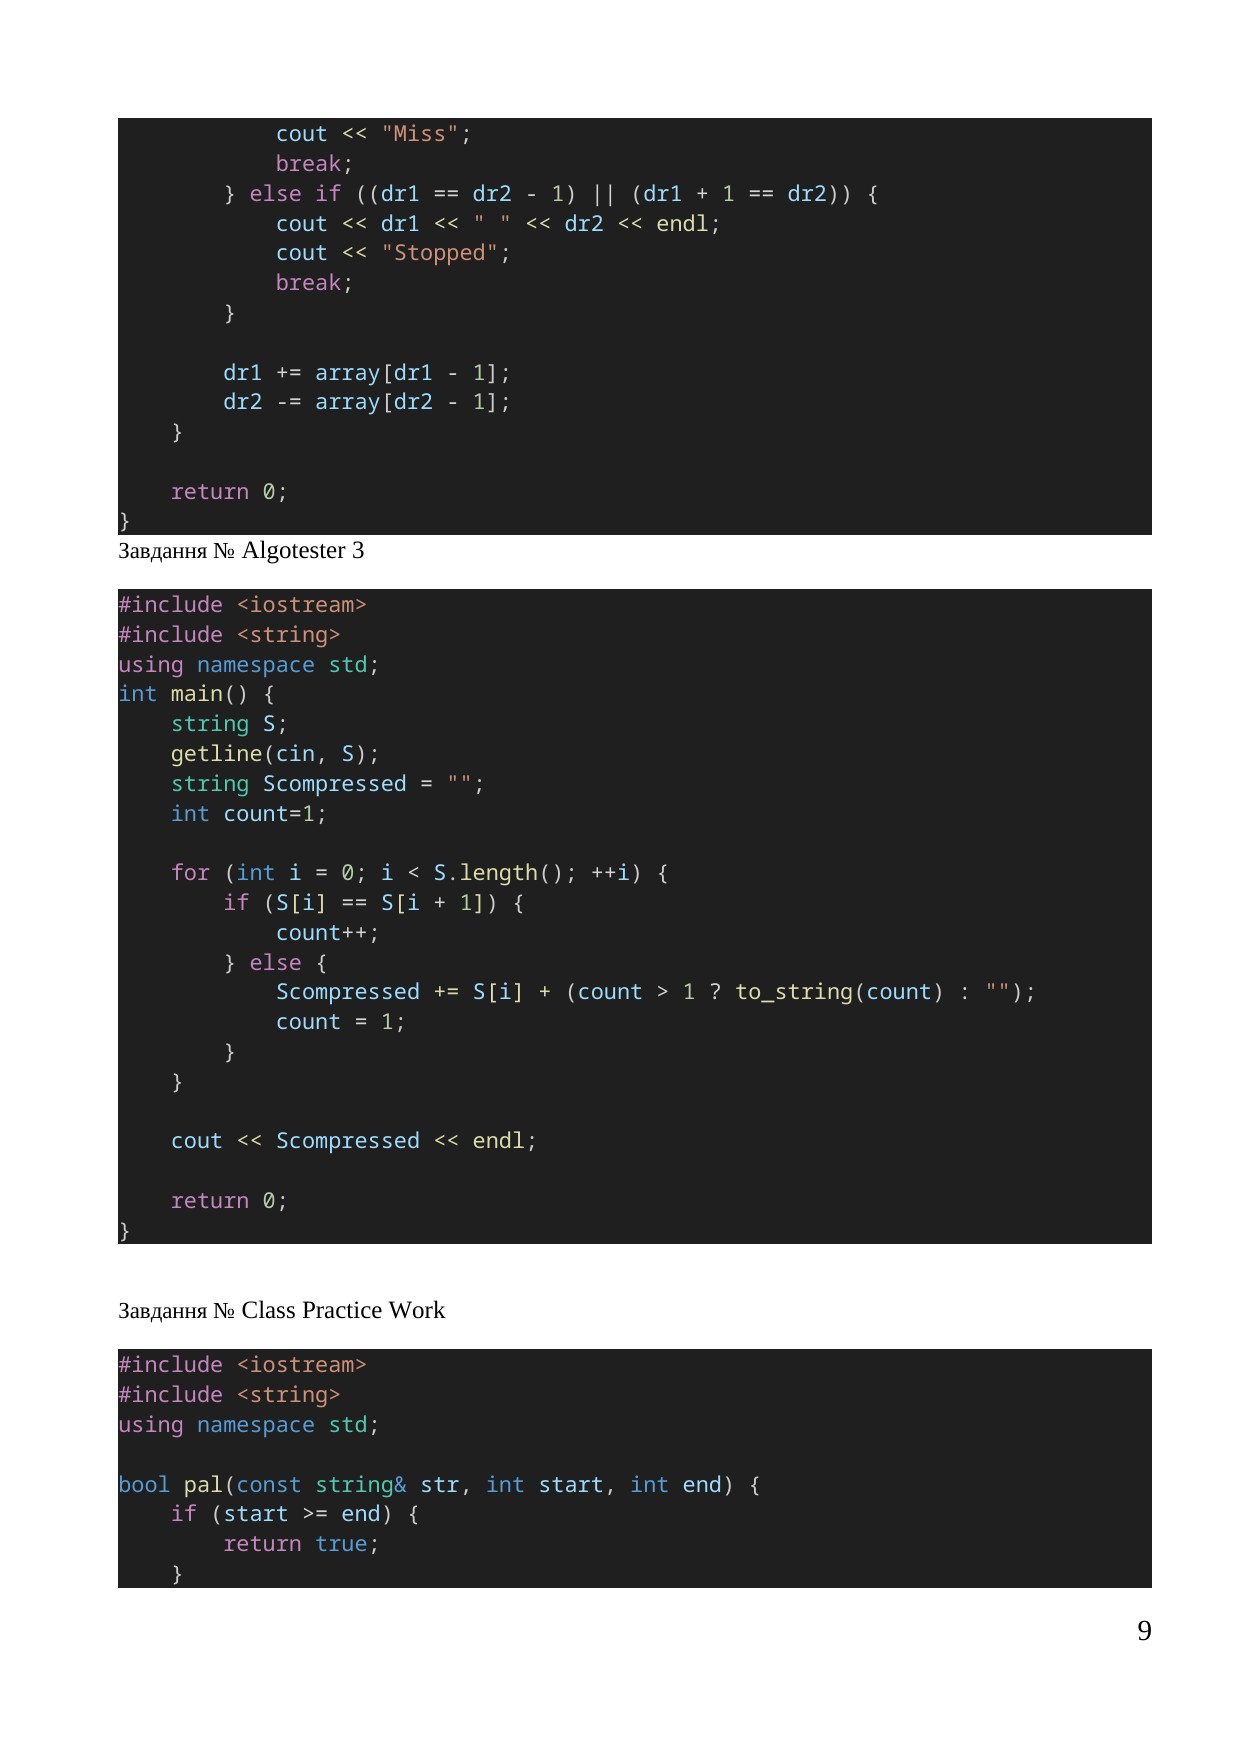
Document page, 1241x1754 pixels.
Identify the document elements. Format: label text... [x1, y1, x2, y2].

text cout << "Miss"; [118, 118, 1152, 148]
text return 0; [118, 476, 1152, 505]
text } [118, 1558, 1152, 1588]
text using namespace std; [118, 649, 1152, 678]
text using namespace std; [118, 1409, 1152, 1439]
text Завдання № Algotester 3 [118, 535, 1152, 564]
text } [118, 1066, 1152, 1096]
text dr1 += array[dr1 - 1]; [118, 356, 1152, 386]
text } [118, 1036, 1152, 1066]
text if (S[i] == S[i + 1]) { [118, 887, 1152, 917]
text } [118, 1215, 1152, 1244]
text cout << Scompressed << endl; [118, 1125, 1152, 1155]
text count++; [118, 917, 1152, 947]
text int main() { [118, 678, 1152, 708]
text dr2 -= array[dr2 - 1]; [118, 386, 1152, 416]
text #include <string> [118, 619, 1152, 649]
text } [118, 505, 1152, 535]
text return true; [118, 1528, 1152, 1558]
text int count=1; [118, 798, 1152, 827]
text string Scompressed = ""; [118, 768, 1152, 798]
text cout << dr1 << " " << dr2 << endl; [118, 207, 1152, 237]
text for (int i = 0; i < S.length(); ++i) { [118, 857, 1152, 887]
text bool pal(const string& str, int start, int end) { [118, 1468, 1152, 1498]
text string S; [118, 708, 1152, 738]
text #include <iostream> [118, 589, 1152, 619]
text if (start >= end) { [118, 1498, 1152, 1528]
text count = 1; [118, 1006, 1152, 1036]
text Завдання № Class Practice Work [118, 1296, 1152, 1324]
text } else if ((dr1 == dr2 - 1) || (dr1 + 1 == dr2)) { [118, 178, 1152, 207]
text break; [118, 148, 1152, 178]
text #include <iostream> [118, 1349, 1152, 1379]
text getline(cin, S); [118, 738, 1152, 768]
text break; [118, 267, 1152, 297]
text #include <string> [118, 1379, 1152, 1409]
text Scompressed += S[i] + (count > 1 ? to_string(count) : ""); [118, 976, 1152, 1006]
text } [118, 416, 1152, 446]
text cout << "Stopped"; [118, 237, 1152, 267]
text } else { [118, 947, 1152, 976]
text } [118, 297, 1152, 327]
text return 0; [118, 1185, 1152, 1215]
